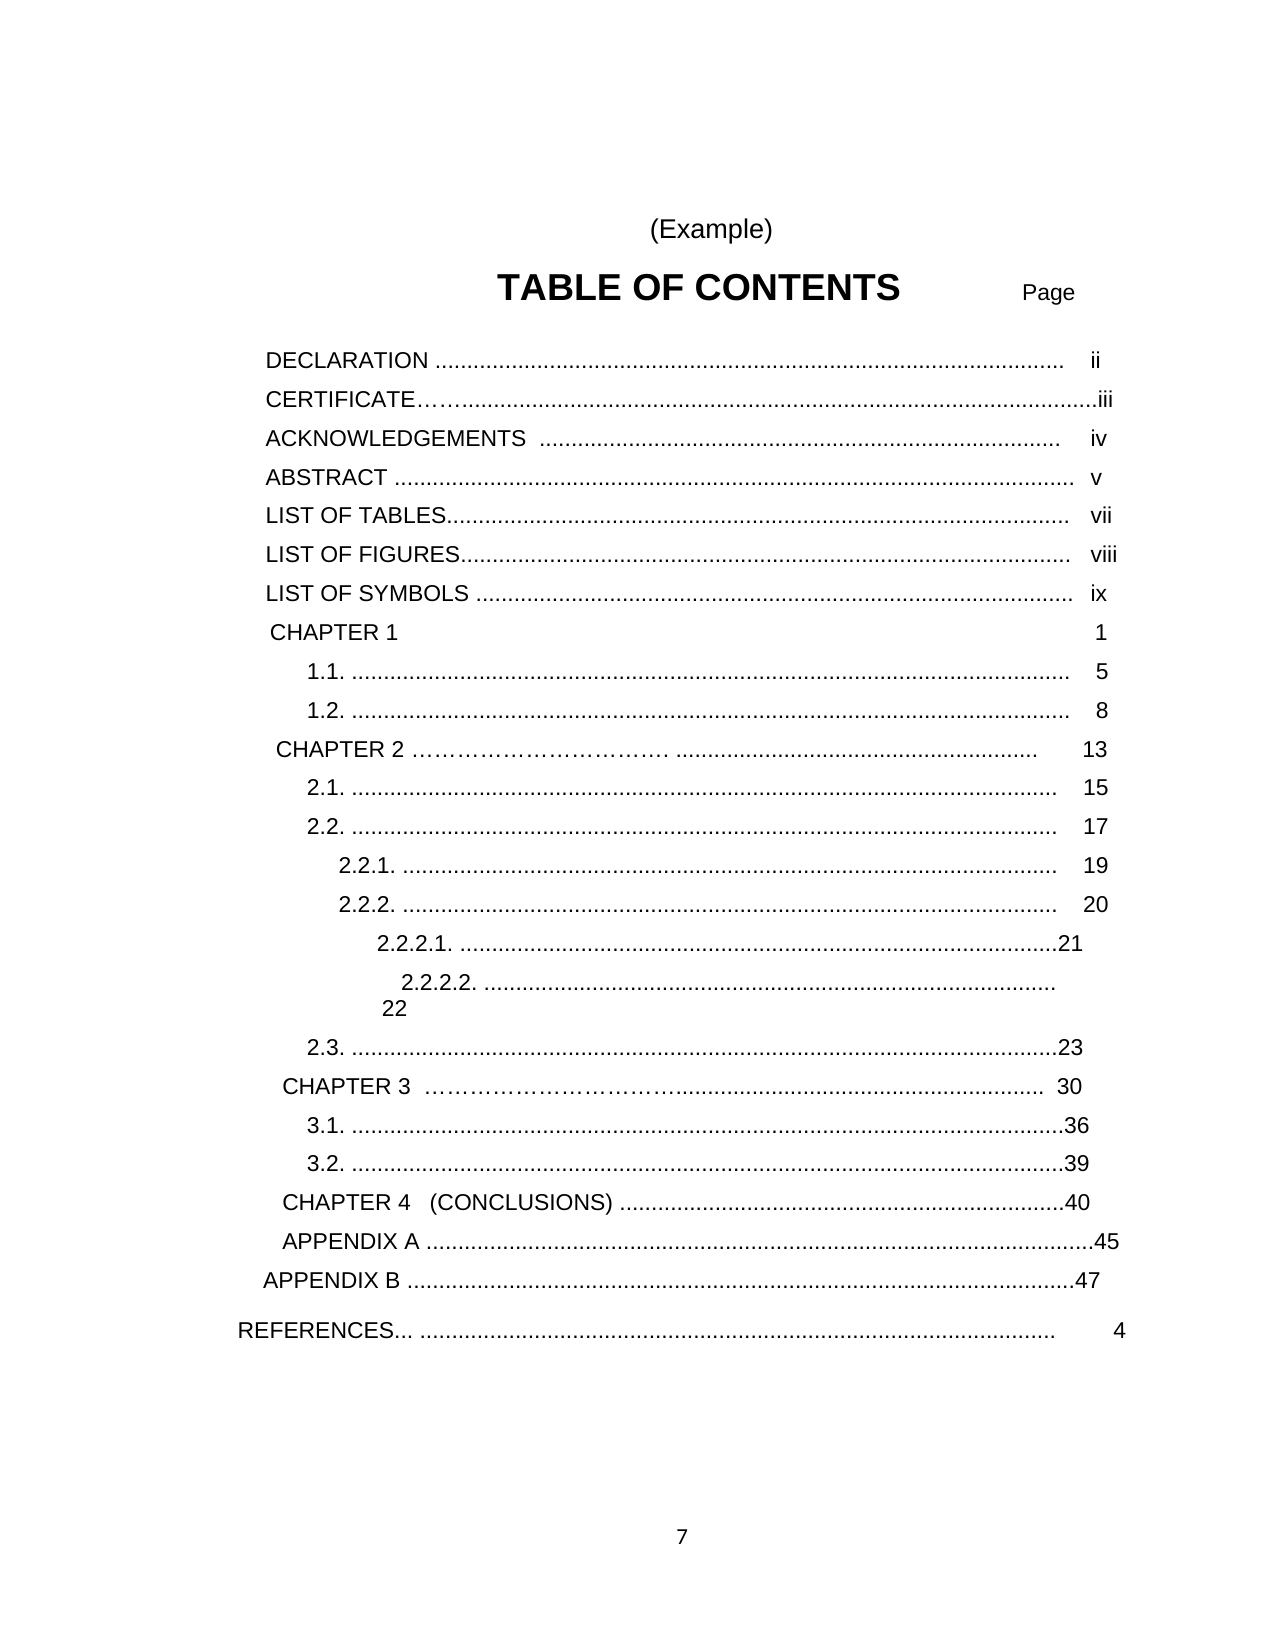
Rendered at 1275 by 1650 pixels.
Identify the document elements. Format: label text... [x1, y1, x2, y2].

text 2.2.2.2. .......................................................................................... 22 [307, 969, 1157, 1021]
text 2.2. ............................................................................................................... 17 [307, 813, 1157, 839]
text 2.2.1. ....................................................................................................... 19 [307, 852, 1157, 878]
text 3.1. ................................................................................................................36 [307, 1112, 1157, 1138]
text ABSTRACT ........................................................................................................... v [265, 463, 1157, 490]
text ACKNOWLEDGEMENTS .................................................................................. iv [265, 425, 1157, 451]
text REFERENCES... .................................................................................................... 4 [207, 1306, 1157, 1343]
text 2.2.2. ....................................................................................................... 20 [307, 891, 1157, 917]
text CHAPTER 4 (CONCLUSIONS) ......................................................................40 [263, 1189, 1157, 1216]
text TABLE OF CONTENTS Page [265, 265, 1157, 308]
text LIST OF TABLES.................................................................................................. vii [265, 502, 1157, 529]
text APPENDIX B .........................................................................................................47 [263, 1267, 1157, 1293]
text LIST OF SYMBOLS .............................................................................................. ix [265, 580, 1157, 606]
text CHAPTER 1 1 [232, 619, 1157, 645]
text APPENDIX A .........................................................................................................45 [263, 1228, 1157, 1254]
text LIST OF FIGURES................................................................................................ viii [265, 541, 1157, 568]
text 2.3. ...............................................................................................................23 [307, 1034, 1157, 1060]
text 1.1. ................................................................................................................. 5 [307, 658, 1157, 684]
text CERTIFICATE……....................................................................................................iii [265, 386, 1157, 412]
text DECLARATION ................................................................................................... ii [265, 347, 1157, 373]
text 2.2.2.1. ..............................................................................................21 [307, 930, 1157, 956]
text 3.2. ................................................................................................................39 [307, 1150, 1157, 1177]
text 1.2. ................................................................................................................. 8 [307, 697, 1157, 723]
text CHAPTER 2 ……………………………. ......................................................... 13 [263, 736, 1157, 762]
text 2.1. ............................................................................................................... 15 [307, 774, 1157, 801]
text (Example) [265, 207, 1157, 244]
text CHAPTER 3 …………………………….......................................................... 30 [263, 1073, 1157, 1099]
